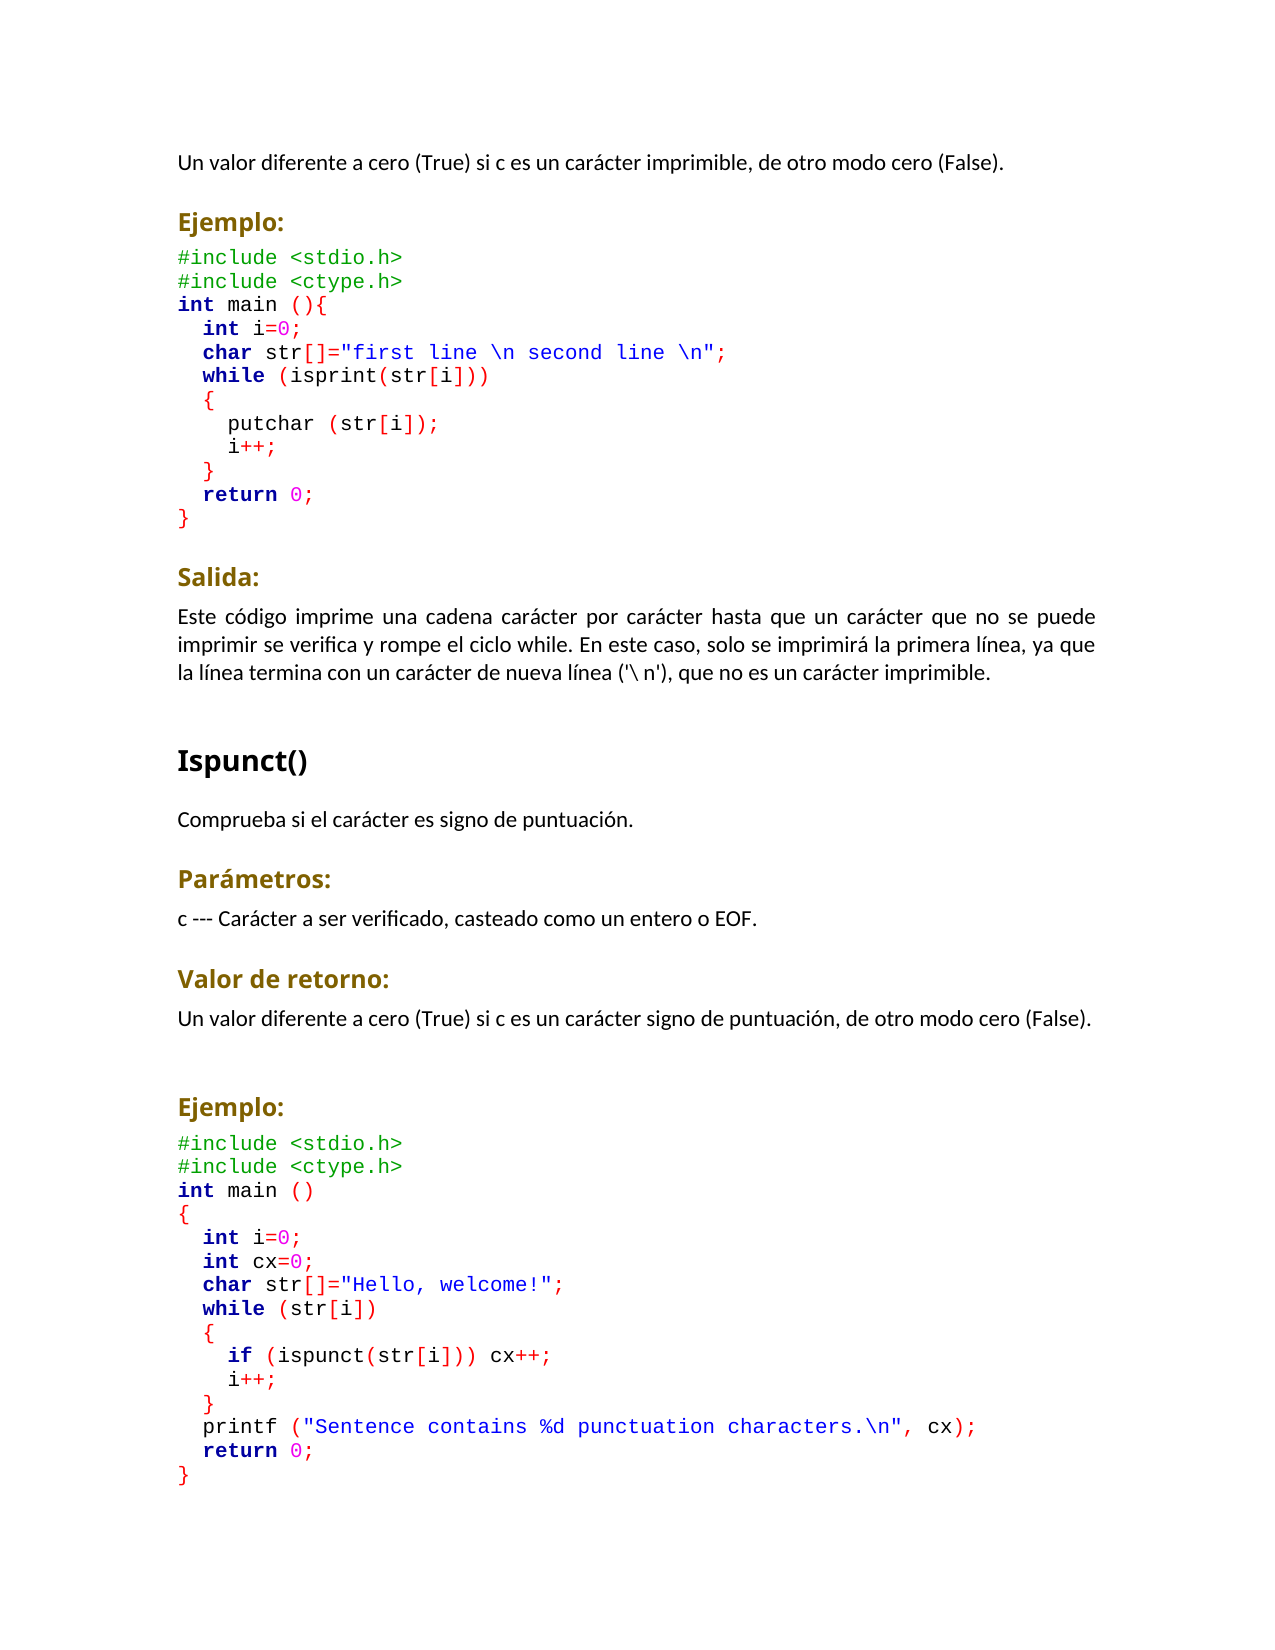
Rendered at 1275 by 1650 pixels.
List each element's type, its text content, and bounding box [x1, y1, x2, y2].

text int main (){ [177, 294, 1098, 318]
text int cx=0; [177, 1251, 1098, 1274]
text i++; [177, 1369, 1098, 1393]
text } [177, 460, 1098, 484]
text Ejemplo: [177, 205, 1098, 239]
text Ejemplo: [177, 1090, 1098, 1124]
text #include <stdio.h> [177, 1132, 1098, 1156]
text #include <ctype.h> [177, 1156, 1098, 1180]
text } [177, 507, 1098, 531]
text Un valor diferente a cero (True) si c es un carácter signo de puntuación, de otro modo cero (False). [177, 1004, 1098, 1032]
text #include <stdio.h> [177, 247, 1098, 271]
text printf ("Sentence contains %d punctuation characters.\n", cx); [177, 1416, 1098, 1440]
text } [177, 1393, 1098, 1416]
text return 0; [177, 484, 1098, 507]
text } [177, 1463, 1098, 1487]
text Comprueba si el carácter es signo de puntuación. [177, 805, 1098, 833]
text if (ispunct(str[i])) cx++; [177, 1345, 1098, 1369]
text while (str[i]) [177, 1298, 1098, 1322]
text { [177, 389, 1098, 413]
text int i=0; [177, 1227, 1098, 1251]
text #include <ctype.h> [177, 271, 1098, 294]
text Salida: [177, 560, 1098, 594]
text Este código imprime una cadena carácter por carácter hasta que un carácter que no se puede imprimir se verifica y rompe el ciclo while. En este caso, solo se imprimirá la primera línea, ya que la línea termina con un carácter de nueva línea ('\ n'), que no es un carácter imprimible. [177, 602, 1098, 687]
text char str[]="Hello, welcome!"; [177, 1274, 1098, 1298]
text char str[]="first line \n second line \n"; [177, 342, 1098, 365]
text c --- Carácter a ser verificado, casteado como un entero o EOF. [177, 904, 1098, 933]
text while (isprint(str[i])) [177, 365, 1098, 389]
text Un valor diferente a cero (True) si c es un carácter imprimible, de otro modo cero (False). [177, 148, 1098, 176]
text i++; [177, 436, 1098, 460]
text { [177, 1203, 1098, 1227]
text Parámetros: [177, 862, 1098, 896]
text Valor de retorno: [177, 962, 1098, 996]
text int main () [177, 1180, 1098, 1203]
text putchar (str[i]); [177, 413, 1098, 436]
text int i=0; [177, 318, 1098, 342]
text { [177, 1322, 1098, 1345]
text return 0; [177, 1440, 1098, 1463]
text Ispunct() [177, 740, 1098, 780]
